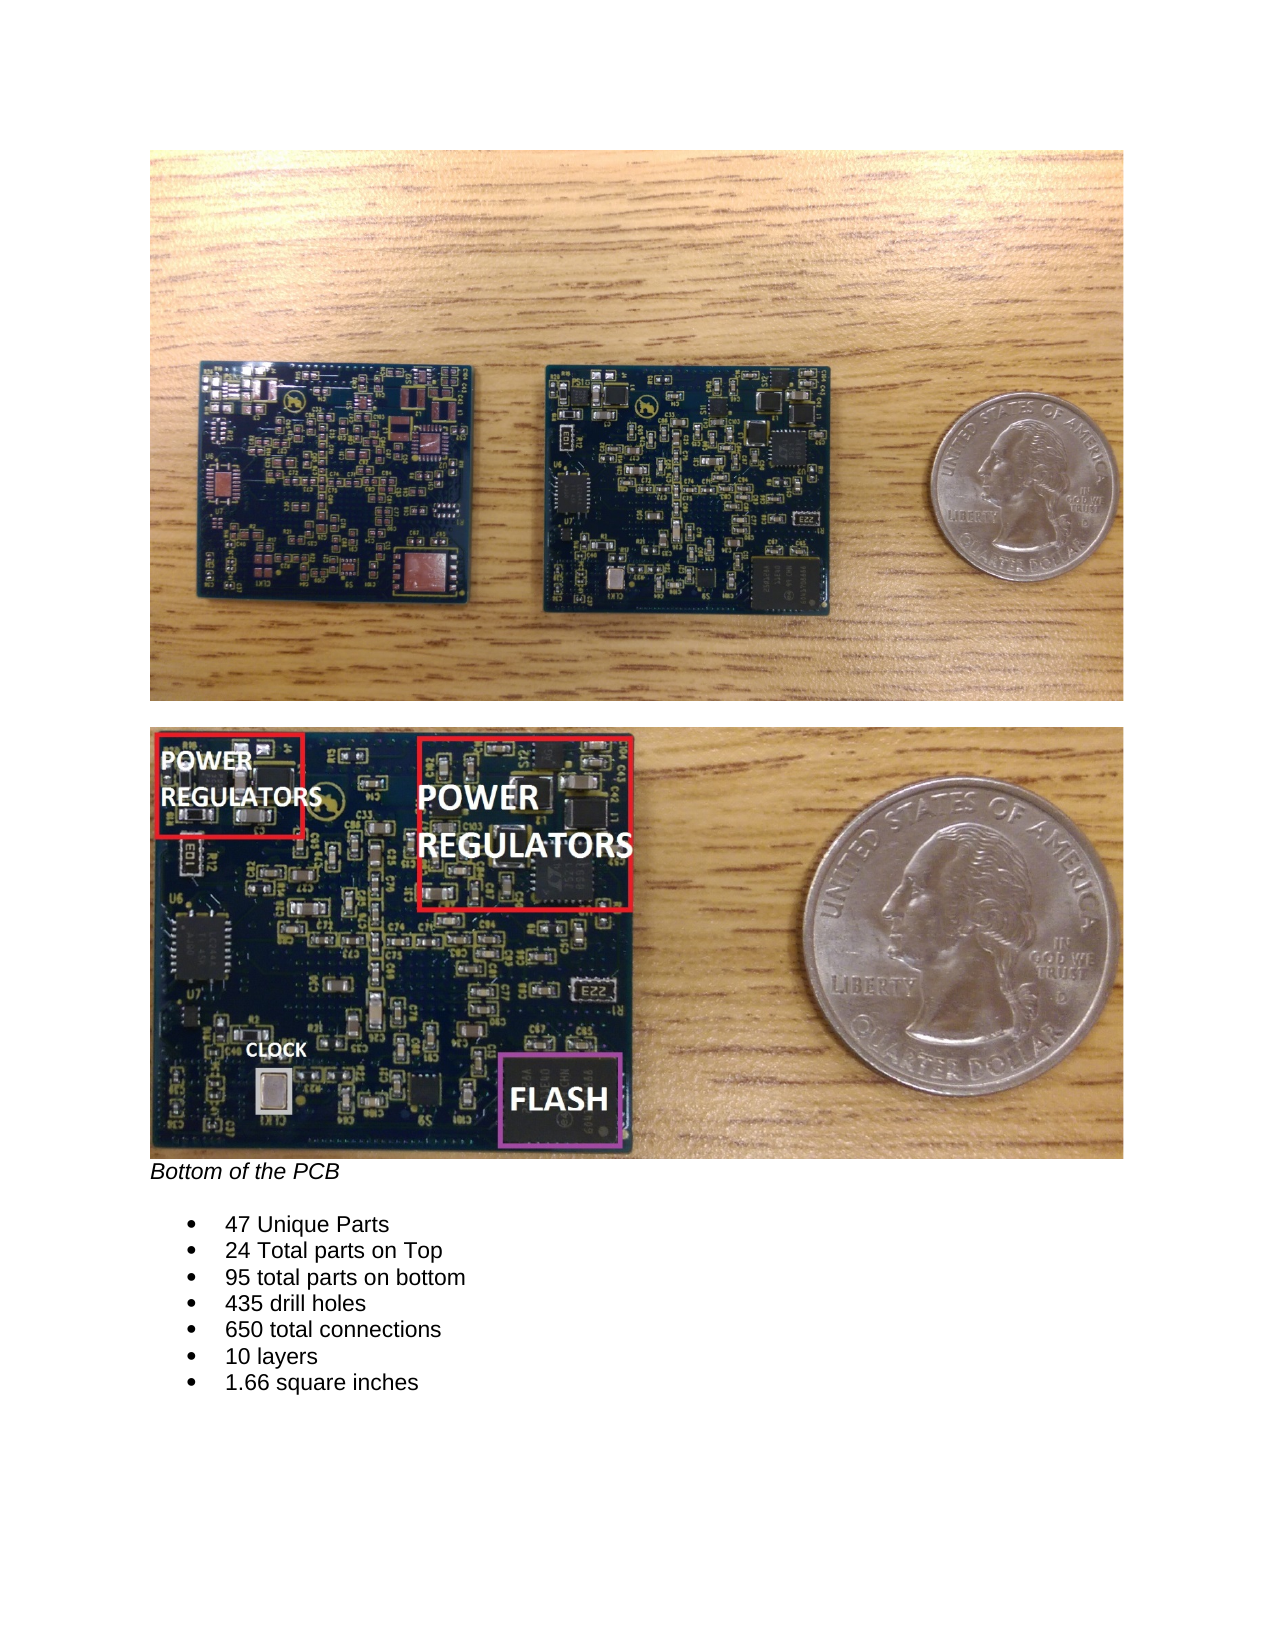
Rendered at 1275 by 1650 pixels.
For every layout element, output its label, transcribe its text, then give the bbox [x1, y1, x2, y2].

list 650 total connections [187, 1316, 1125, 1343]
list 1.66 square inches [187, 1369, 1125, 1396]
list 10 layers [187, 1343, 1125, 1369]
text Bottom of the PCB [150, 1158, 1125, 1185]
list 47 Unique Parts [187, 1211, 1125, 1237]
picture [150, 727, 1124, 1159]
list 24 Total parts on Top [187, 1237, 1125, 1264]
list 435 drill holes [187, 1290, 1125, 1316]
picture [150, 150, 1124, 701]
list 95 total parts on bottom [187, 1264, 1125, 1290]
